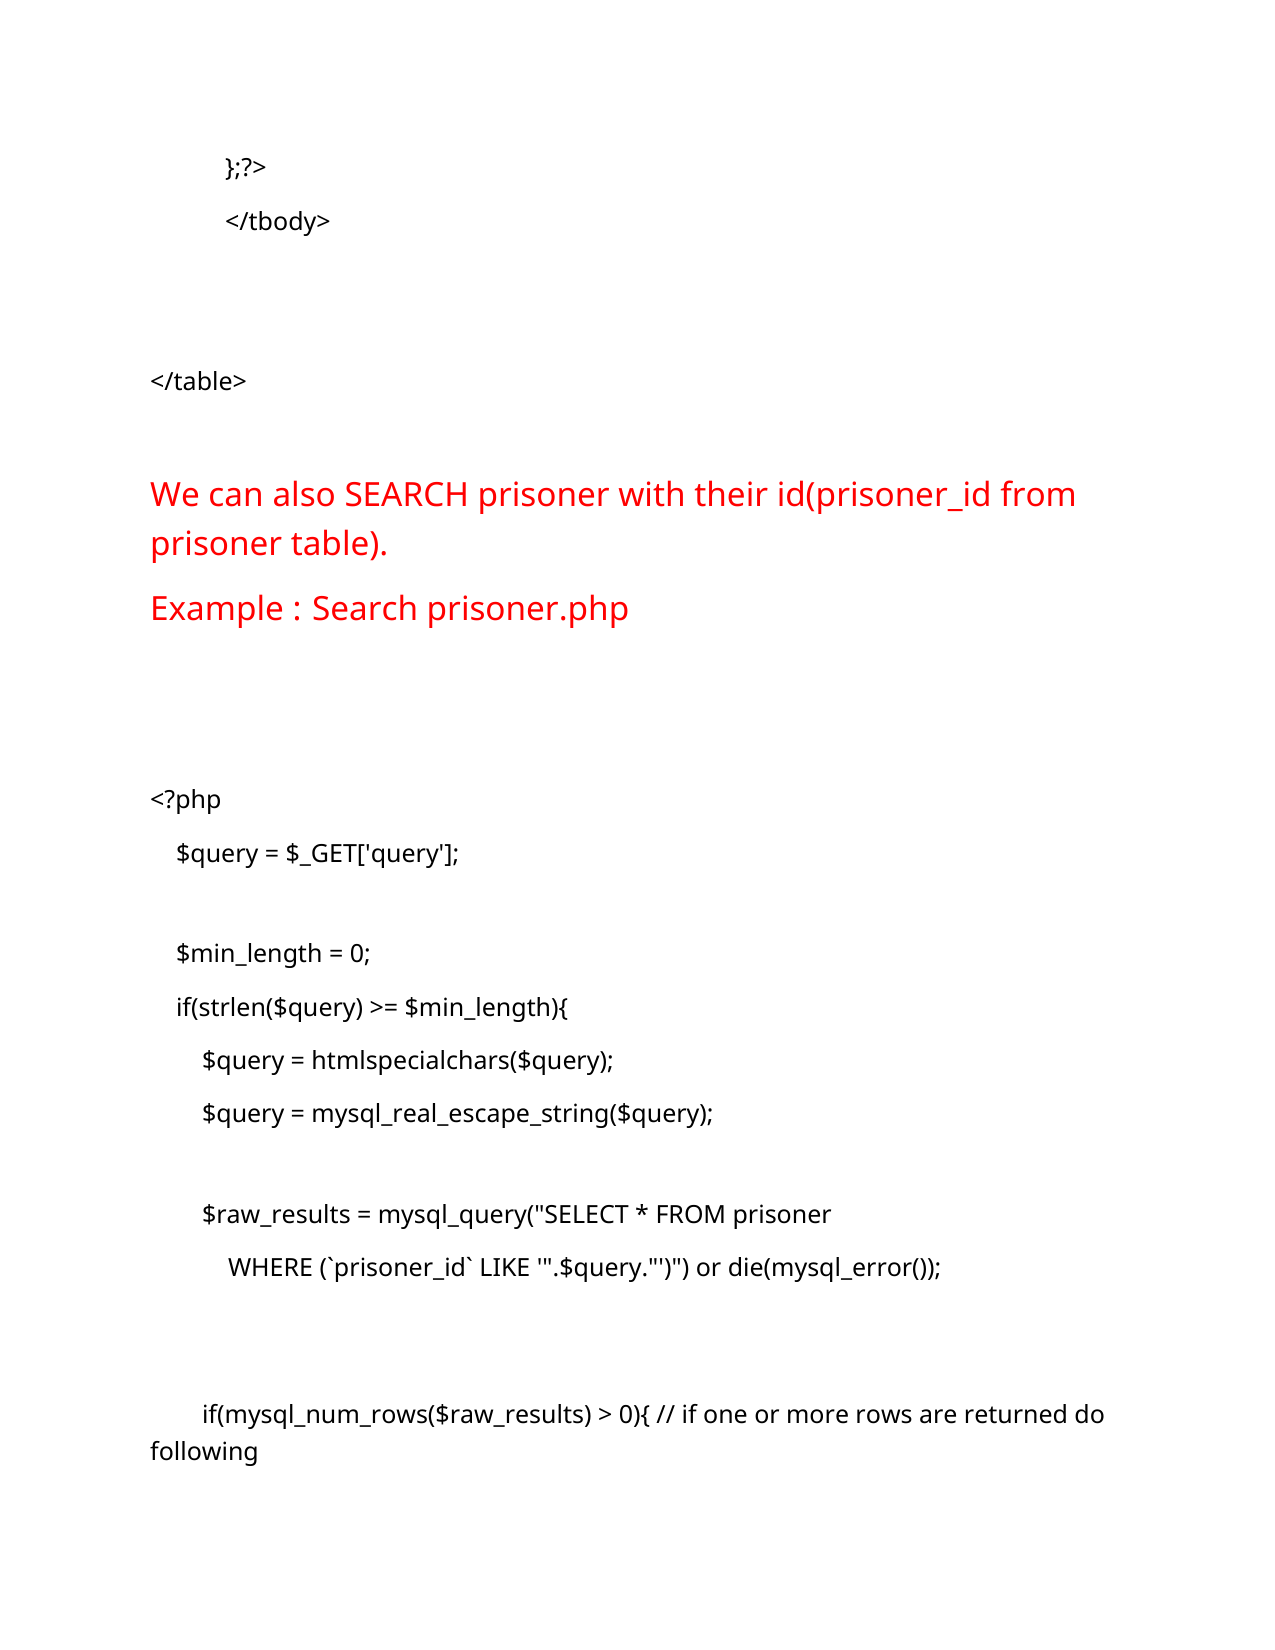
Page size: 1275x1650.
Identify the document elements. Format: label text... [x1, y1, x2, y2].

text We can also SEARCH prisoner with their id(prisoner_id from prisoner table). [150, 471, 1125, 565]
text $query = mysql_real_escape_string($query); [150, 1096, 1125, 1130]
text if(strlen($query) >= $min_length){ [150, 989, 1125, 1023]
text };?> [150, 150, 1125, 184]
text $raw_results = mysql_query("SELECT * FROM prisoner [150, 1196, 1125, 1231]
text </tbody> [150, 203, 1125, 237]
text </table> [150, 364, 1125, 398]
text $query = htmlspecialchars($query); [150, 1043, 1125, 1077]
text $query = $_GET['query']; [150, 836, 1125, 869]
text WHERE (`prisoner_id` LIKE '".$query."')") or die(mysql_error()); [150, 1250, 1125, 1284]
text $min_length = 0; [150, 936, 1125, 970]
text Example : Search prisoner.php [150, 585, 1125, 631]
text if(mysql_num_rows($raw_results) > 0){ // if one or more rows are returned do following [150, 1397, 1125, 1468]
text <?php [150, 782, 1125, 816]
